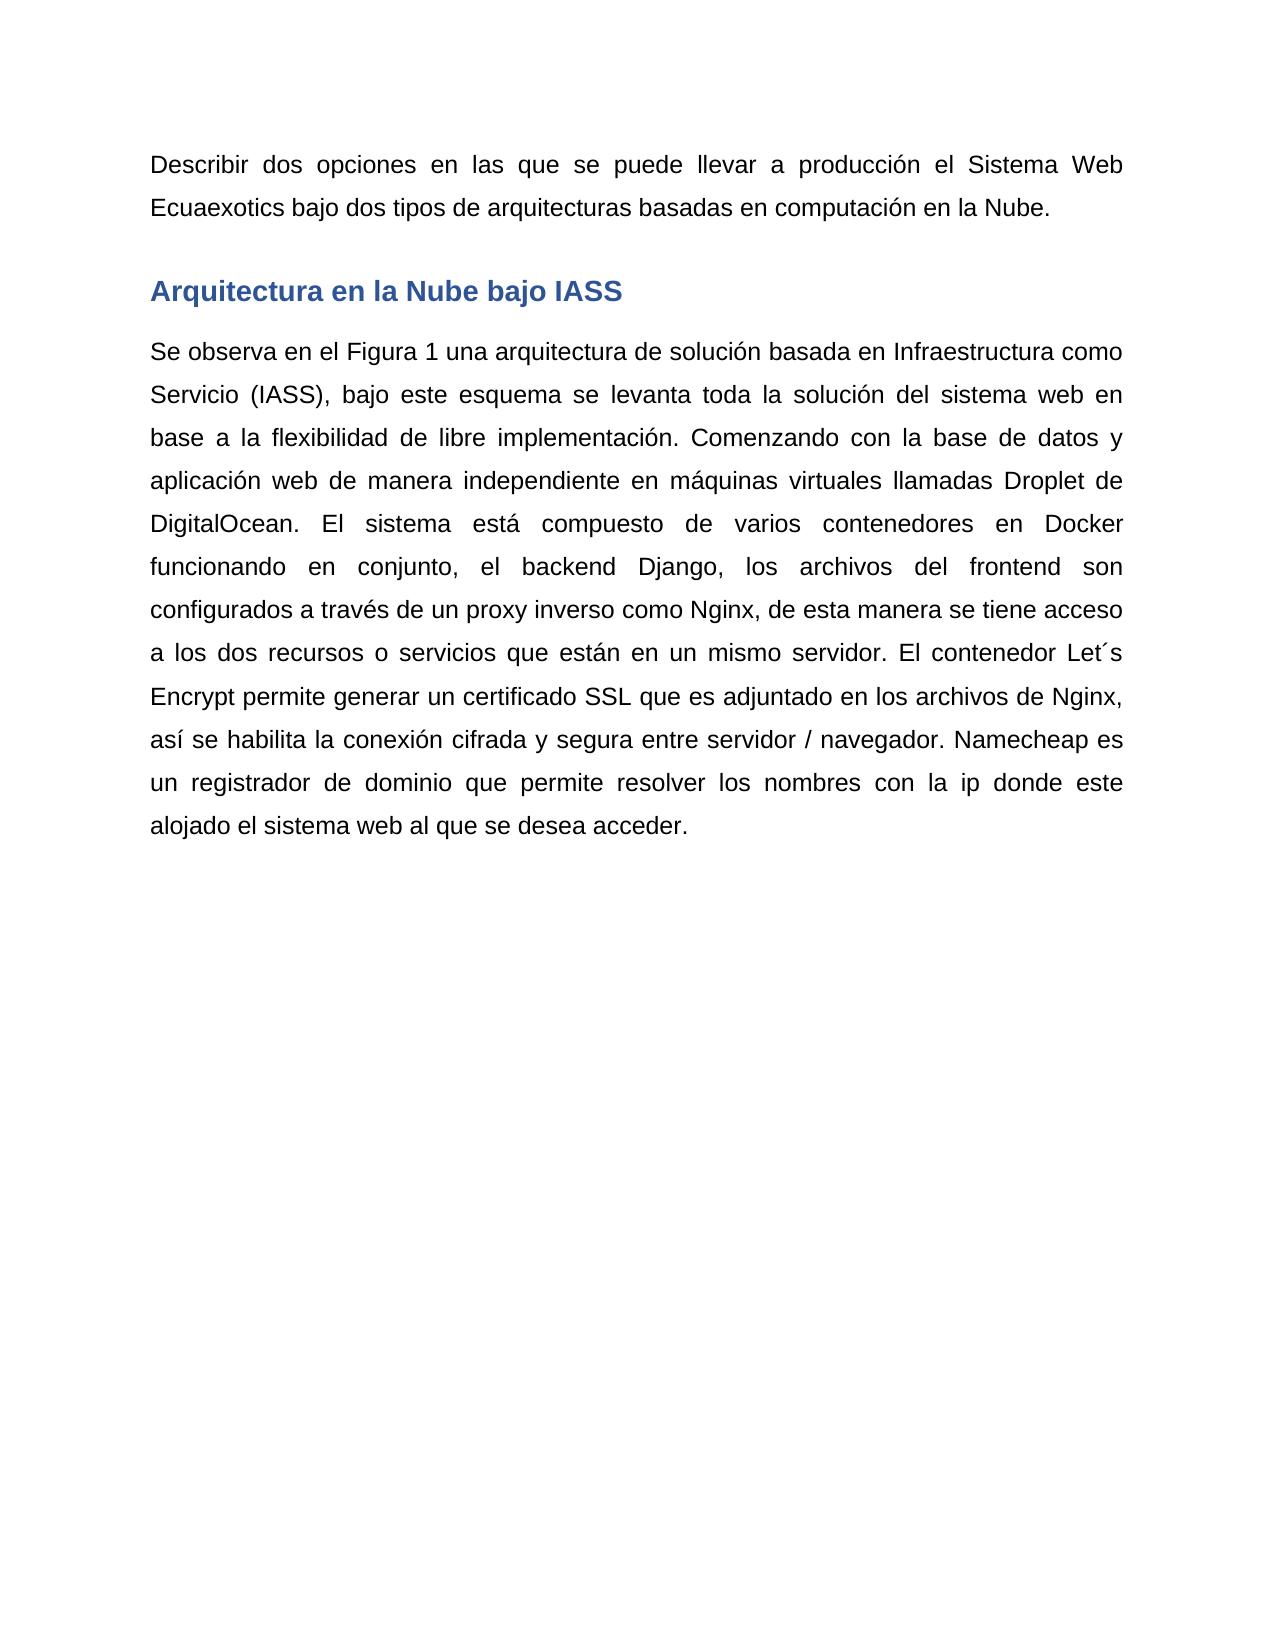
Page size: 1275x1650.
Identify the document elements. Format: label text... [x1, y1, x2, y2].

subtitle Arquitectura en la Nube bajo IASS [150, 274, 1125, 307]
text Describir dos opciones en las que se puede llevar a producción el Sistema Web Ecuaexotics bajo dos tipos de arquitecturas basadas en computación en la Nube. [150, 150, 1125, 222]
text Se observa en el Figura 1 una arquitectura de solución basada en Infraestructura como Servicio (IASS), bajo este esquema se levanta toda la solución del sistema web en base a la flexibilidad de libre implementación. Comenzando con la base de datos y aplicación web de manera independiente en máquinas virtuales llamadas Droplet de DigitalOcean. El sistema está compuesto de varios contenedores en Docker funcionando en conjunto, el backend Django, los archivos del frontend son configurados a través de un proxy inverso como Nginx, de esta manera se tiene acceso a los dos recursos o servicios que están en un mismo servidor. El contenedor Let´s Encrypt permite generar un certificado SSL que es adjuntado en los archivos de Nginx, así se habilita la conexión cifrada y segura entre servidor / navegador. Namecheap es un registrador de dominio que permite resolver los nombres con la ip donde este alojado el sistema web al que se desea acceder. [150, 337, 1125, 840]
